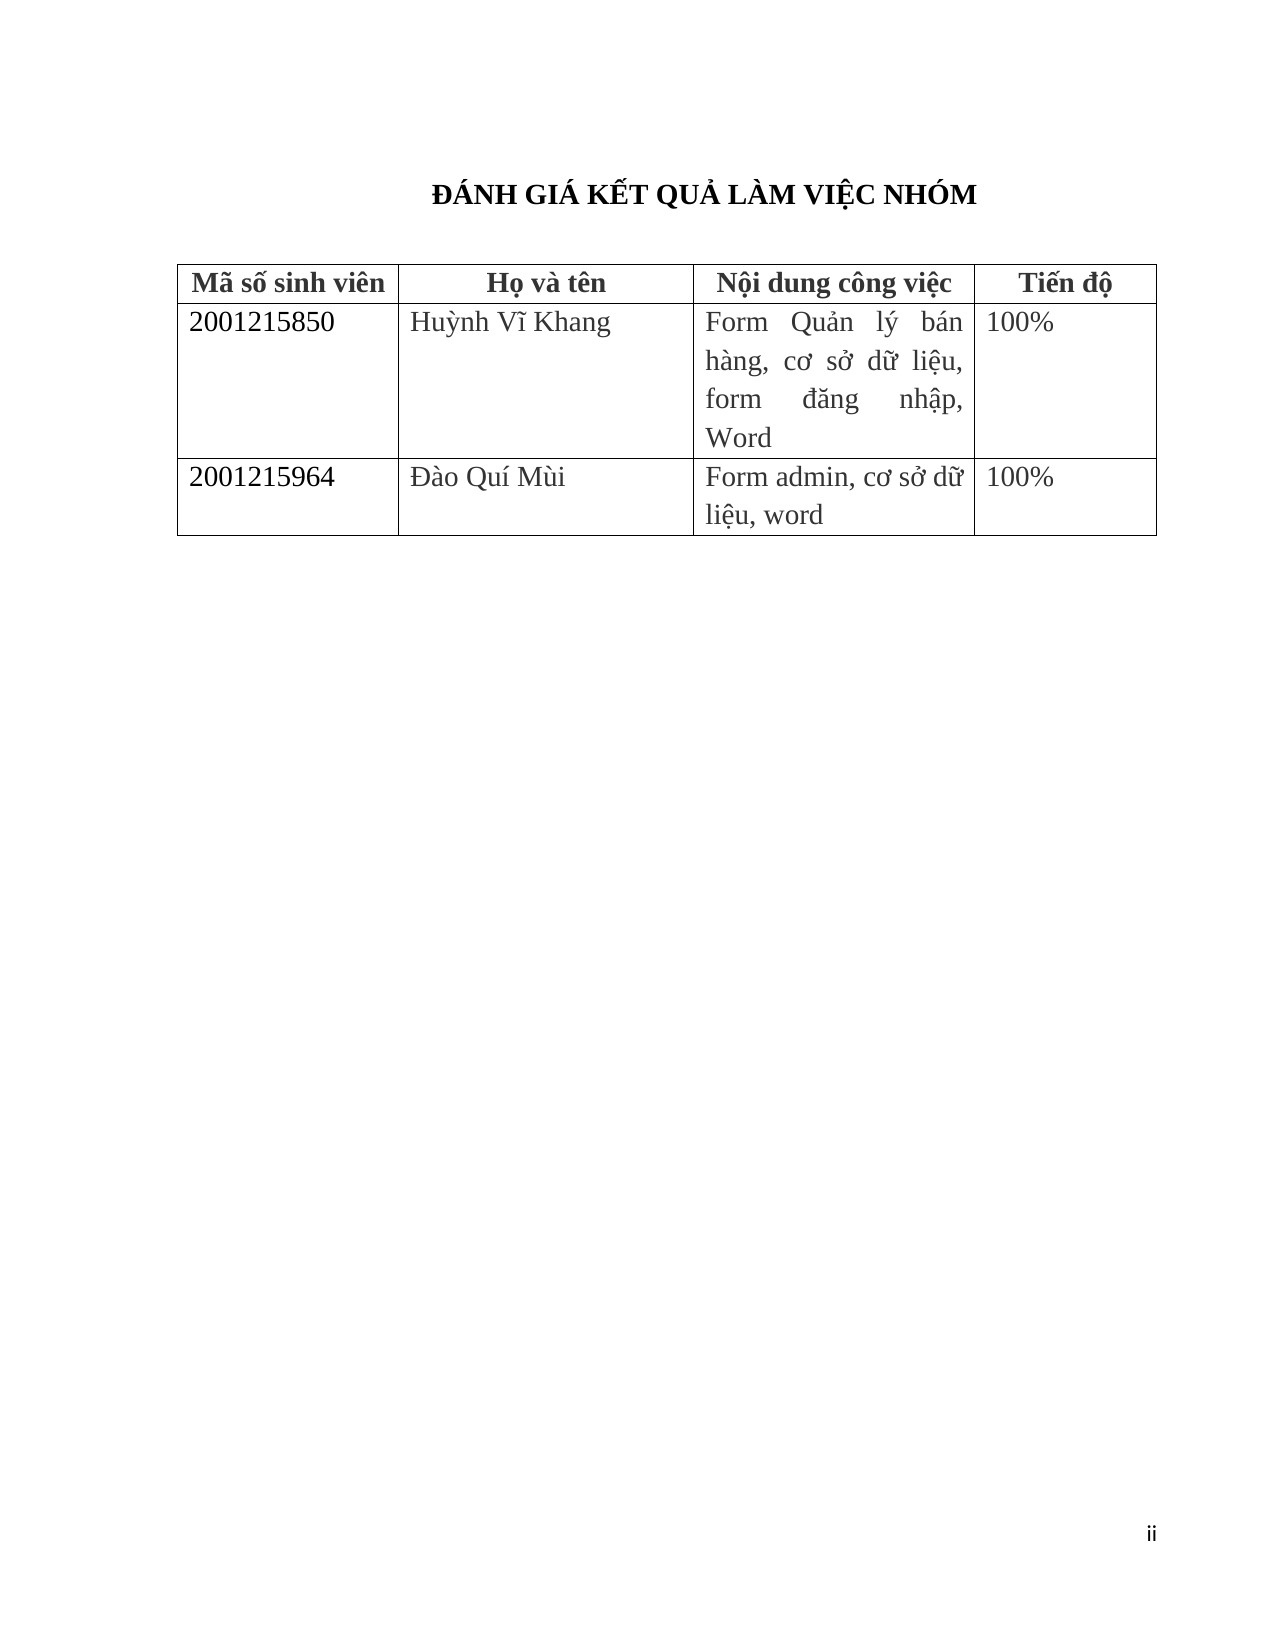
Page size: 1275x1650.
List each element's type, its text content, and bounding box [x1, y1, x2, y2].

table_header Mã số sinh viên [178, 265, 398, 303]
table_cell 2001215964 [178, 459, 398, 535]
table_header Họ và tên [399, 265, 693, 303]
table_cell Huỳnh Vĩ Khang [399, 304, 693, 458]
table_cell 100% [975, 304, 1156, 458]
text ĐÁNH GIÁ KẾT QUẢ LÀM VIỆC NHÓM [177, 177, 1157, 211]
table_cell 100% [975, 459, 1156, 535]
table_cell Form admin, cơ sở dữ liệu, word [694, 459, 974, 535]
table_cell 2001215850 [178, 304, 398, 458]
table_header Tiến độ [975, 265, 1156, 303]
table_header Nội dung công việc [694, 265, 974, 303]
table_cell Form Quản lý bán hàng, cơ sở dữ liệu, form đăng nhập, Word [694, 304, 974, 458]
table_cell Đào Quí Mùi [399, 459, 693, 535]
